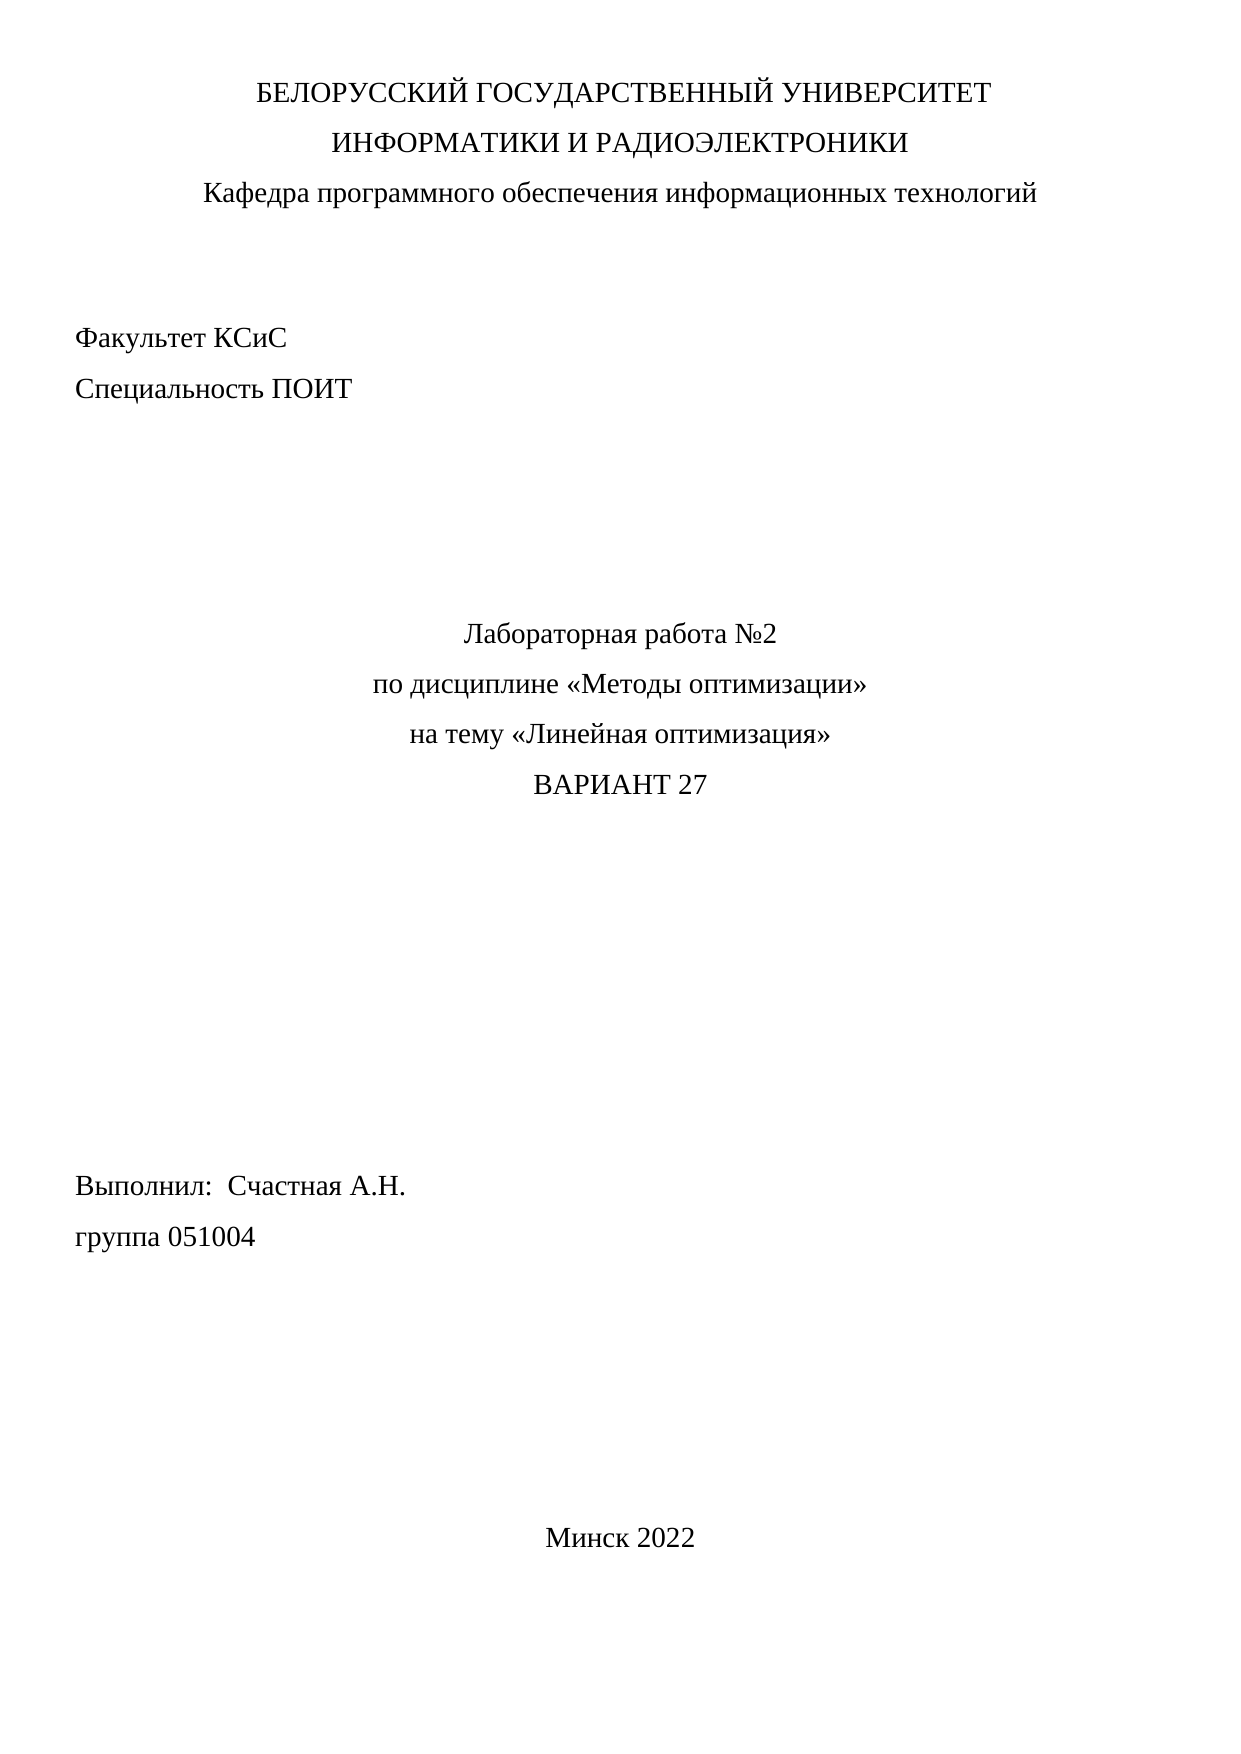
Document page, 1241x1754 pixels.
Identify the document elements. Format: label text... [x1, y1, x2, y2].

text Лабораторная работа №2 [75, 616, 1165, 650]
text Кафедра программного обеспечения информационных технологий [75, 175, 1165, 209]
text БЕЛОРУССКИЙ ГОСУДАРСТВЕННЫЙ УНИВЕРСИТЕТ [75, 75, 1165, 108]
text Минск 2022 [75, 1520, 1165, 1553]
text Выполнил: Счастная А.Н. [75, 1168, 1165, 1202]
text на тему «Линейная оптимизация» [75, 717, 1165, 750]
text группа 051004 [75, 1219, 1165, 1252]
text по дисциплине «Методы оптимизации» [75, 666, 1165, 700]
text ВАРИАНТ 27 [75, 767, 1165, 800]
text ИНФОРМАТИКИ И РАДИОЭЛЕКТРОНИКИ [75, 125, 1165, 159]
text Факультет КСиС [75, 321, 1165, 354]
text Специальность ПОИТ [75, 371, 1165, 404]
